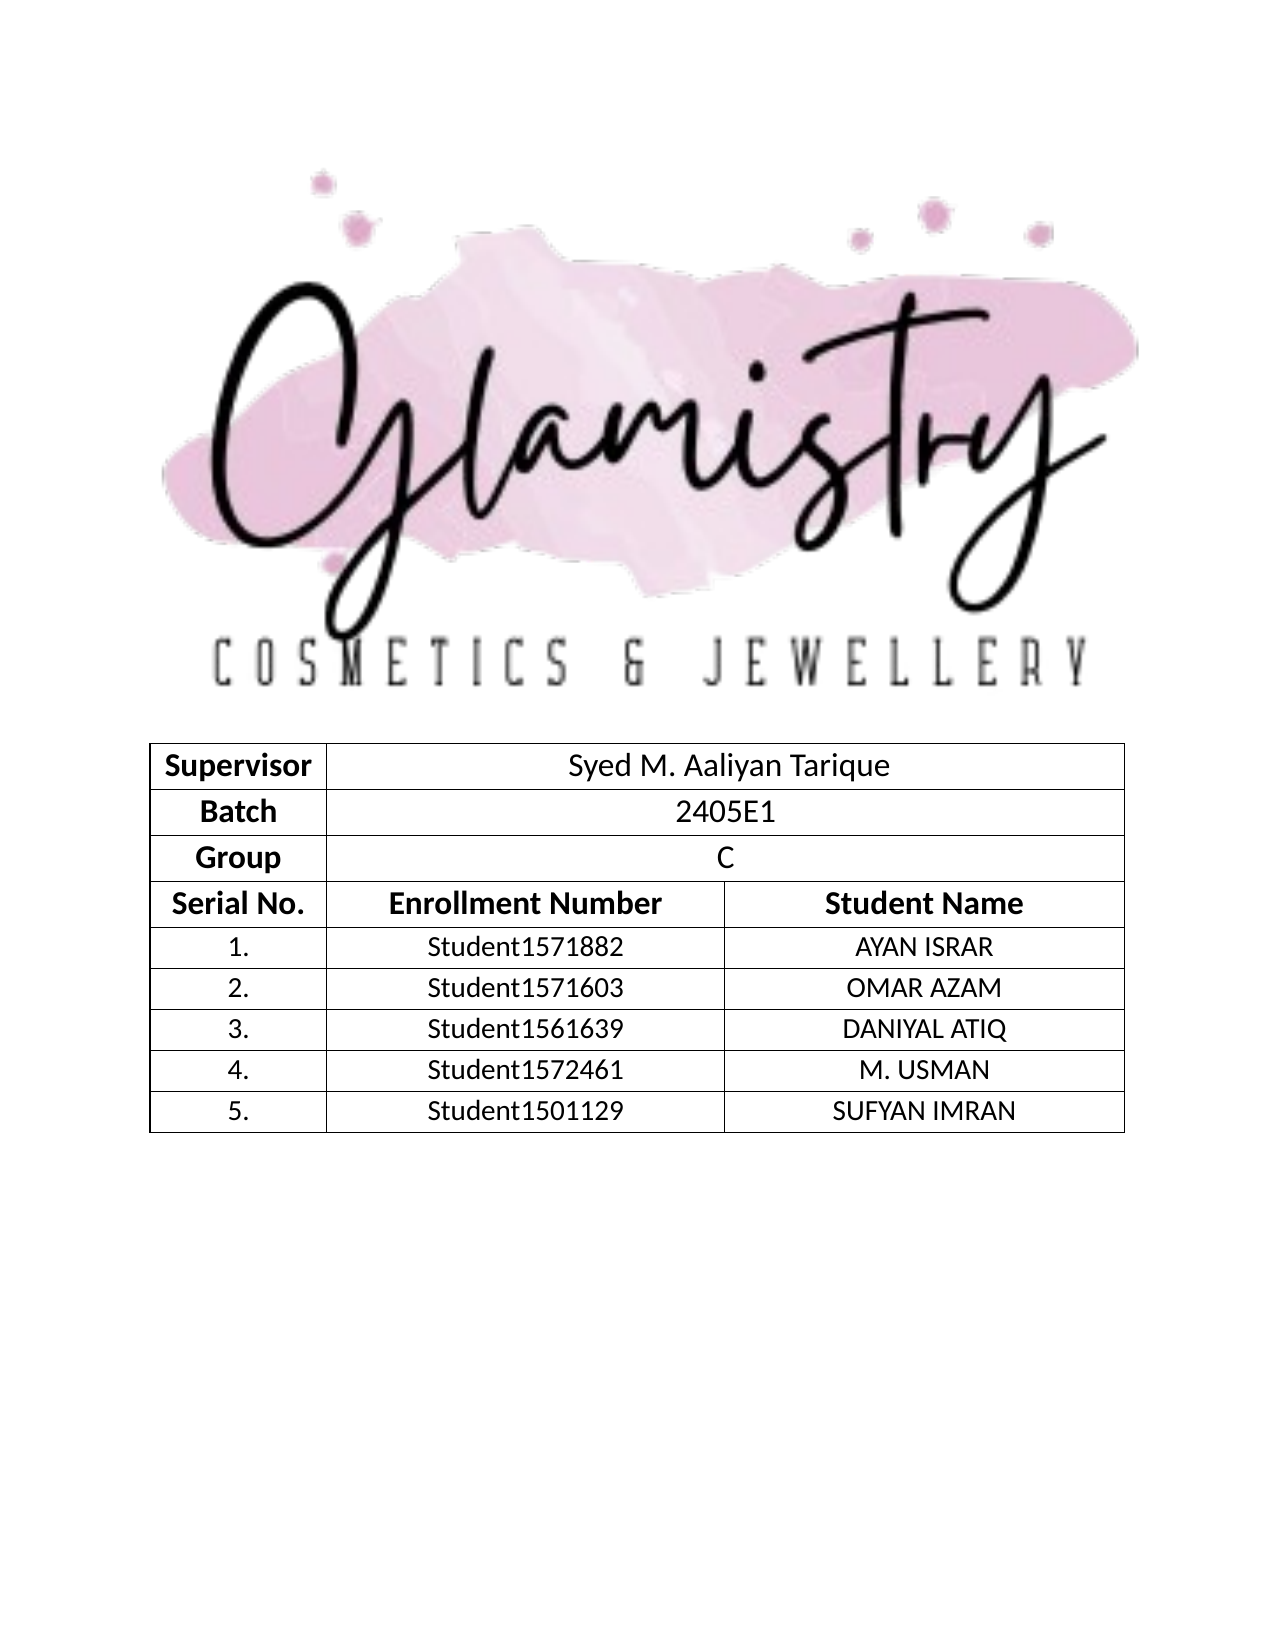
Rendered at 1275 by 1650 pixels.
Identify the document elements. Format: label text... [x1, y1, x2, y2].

table_cell Group [151, 836, 326, 881]
table_cell Student1561639 [327, 1010, 724, 1050]
table_cell Student1571603 [327, 969, 724, 1009]
table_cell Student1571882 [327, 928, 724, 968]
table_cell Student Name [725, 882, 1124, 927]
table_cell M. USMAN [725, 1051, 1124, 1091]
table_cell DANIYAL ATIQ [725, 1010, 1124, 1050]
table_cell 2405E1 [327, 790, 1124, 835]
table_cell Student1572461 [327, 1051, 724, 1091]
table_cell 2. [151, 969, 326, 1009]
table_cell OMAR AZAM [725, 969, 1124, 1009]
table_cell SUFYAN IMRAN [725, 1092, 1124, 1132]
table_cell 1. [151, 928, 326, 968]
table_cell 5. [151, 1092, 326, 1132]
table_cell AYAN ISRAR [725, 928, 1124, 968]
table_header Supervisor [151, 744, 326, 789]
table_cell C [327, 836, 1124, 881]
table_cell Enrollment Number [327, 882, 724, 927]
table_cell Serial No. [151, 882, 326, 927]
table_cell Batch [151, 790, 326, 835]
picture [150, 150, 1160, 722]
table_cell Student1501129 [327, 1092, 724, 1132]
table_cell 4. [151, 1051, 326, 1091]
table_header Syed M. Aaliyan Tarique [327, 744, 1124, 789]
table_cell 3. [151, 1010, 326, 1050]
